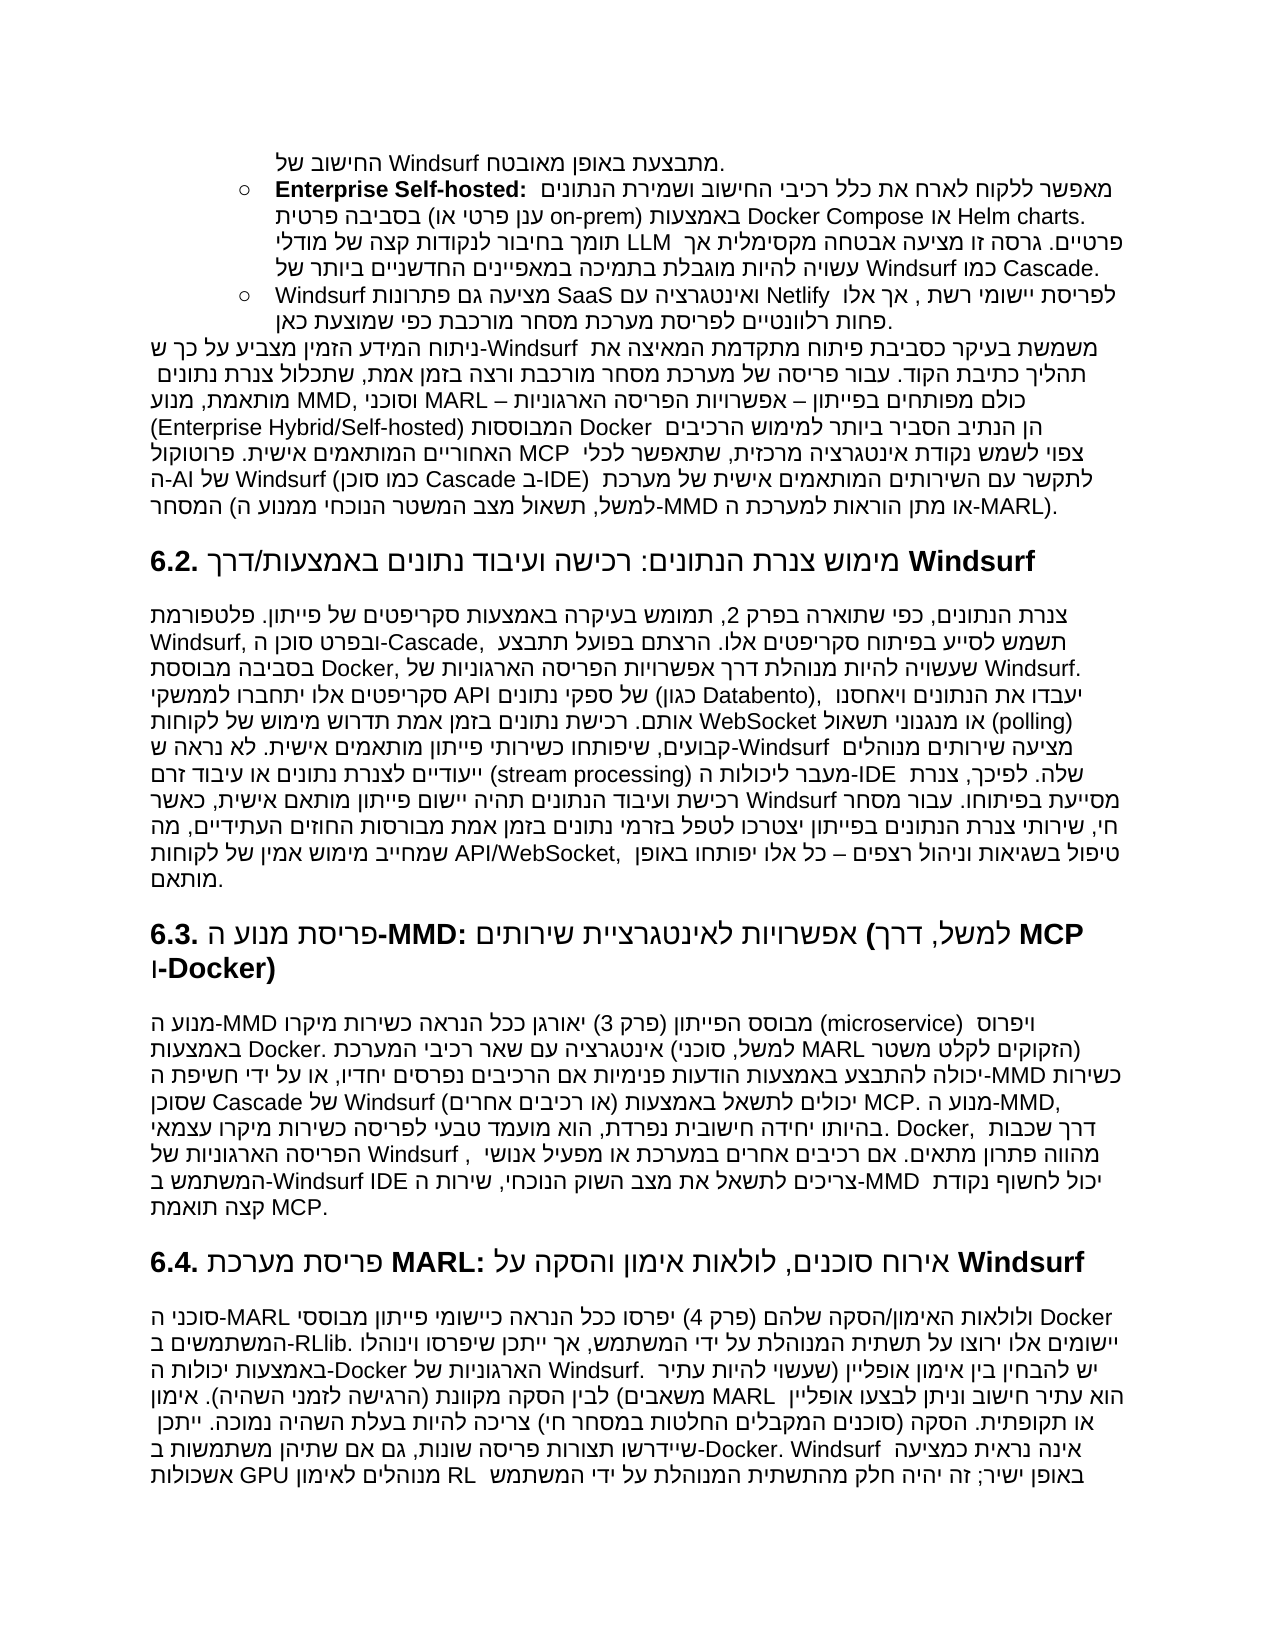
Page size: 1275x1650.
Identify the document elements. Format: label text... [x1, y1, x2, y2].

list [237, 150, 1125, 176]
text ניתוח המידע הזמין מצביע על כך ש-Windsurf משמשת בעיקר כסביבת פיתוח מתקדמת המאיצה את תהליך כתיבת הקוד. עבור פריסה של מערכת מסחר מורכבת ורצה בזמן אמת, שתכלול צנרת נתונים מותאמת, מנוע MMD, וסוכני MARL – כולם מפותחים בפייתון – אפשרויות הפריסה הארגוניות (Enterprise Hybrid/Self-hosted) המבוססות Docker הן הנתיב הסביר ביותר למימוש הרכיבים האחוריים המותאמים אישית. פרוטוקול MCP צפוי לשמש נקודת אינטגרציה מרכזית, שתאפשר לכלי ה-AI של Windsurf (כמו סוכן Cascade ב-IDE) לתקשר עם השירותים המותאמים אישית של מערכת המסחר (למשל, תשאול מצב המשטר הנוכחי ממנוע ה-MMD או מתן הוראות למערכת ה-MARL). [150, 334, 1125, 519]
list Windsurf מציעה גם פתרונות SaaS ואינטגרציה עם Netlify לפריסת יישומי רשת , אך אלו פחות רלוונטיים לפריסת מערכת מסחר מורכבת כפי שמוצעת כאן. [237, 282, 1125, 334]
text צנרת הנתונים, כפי שתוארה בפרק 2, תמומש בעיקרה באמצעות סקריפטים של פייתון. פלטפורמת Windsurf, ובפרט סוכן ה-Cascade, תשמש לסייע בפיתוח סקריפטים אלו. הרצתם בפועל תתבצע בסביבה מבוססת Docker, שעשויה להיות מנוהלת דרך אפשרויות הפריסה הארגוניות של Windsurf. סקריפטים אלו יתחברו לממשקי API של ספקי נתונים (כגון Databento), יעבדו את הנתונים ויאחסנו אותם. רכישת נתונים בזמן אמת תדרוש מימוש של לקוחות WebSocket או מנגנוני תשאול (polling) קבועים, שיפותחו כשירותי פייתון מותאמים אישית. לא נראה ש-Windsurf מציעה שירותים מנוהלים ייעודיים לצנרת נתונים או עיבוד זרם (stream processing) מעבר ליכולות ה-IDE שלה. לפיכך, צנרת רכישת ועיבוד הנתונים תהיה יישום פייתון מותאם אישית, כאשר Windsurf מסייעת בפיתוחו. עבור מסחר חי, שירותי צנרת הנתונים בפייתון יצטרכו לטפל בזרמי נתונים בזמן אמת מבורסות החוזים העתידיים, מה שמחייב מימוש אמין של לקוחות API/WebSocket, טיפול בשגיאות וניהול רצפים – כל אלו יפותחו באופן מותאם. [150, 602, 1125, 892]
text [150, 1304, 1125, 1488]
text מנוע ה-MMD מבוסס הפייתון (פרק 3) יאורגן ככל הנראה כשירות מיקרו (microservice) ויפרוס באמצעות Docker. אינטגרציה עם שאר רכיבי המערכת (למשל, סוכני MARL הזקוקים לקלט משטר) יכולה להתבצע באמצעות הודעות פנימיות אם הרכיבים נפרסים יחדיו, או על ידי חשיפת ה-MMD כשירות שסוכן Cascade של Windsurf (או רכיבים אחרים) יכולים לתשאל באמצעות MCP. מנוע ה-MMD, בהיותו יחידה חישובית נפרדת, הוא מועמד טבעי לפריסה כשירות מיקרו עצמאי. Docker, דרך שכבות הפריסה הארגוניות של Windsurf , מהווה פתרון מתאים. אם רכיבים אחרים במערכת או מפעיל אנושי המשתמש ב-Windsurf IDE צריכים לתשאל את מצב השוק הנוכחי, שירות ה-MMD יכול לחשוף נקודת קצה תואמת MCP. [150, 1009, 1125, 1220]
list Enterprise Self-hosted: מאפשר ללקוח לארח את כלל רכיבי החישוב ושמירת הנתונים בסביבה פרטית (ענן פרטי או on-prem) באמצעות Docker Compose או Helm charts. תומך בחיבור לנקודות קצה של מודלי LLM פרטיים. גרסה זו מציעה אבטחה מקסימלית אך עשויה להיות מוגבלת בתמיכה במאפיינים החדשניים ביותר של Windsurf כמו Cascade. [237, 176, 1125, 282]
subtitle 6.4. פריסת מערכת MARL: אירוח סוכנים, לולאות אימון והסקה על Windsurf [150, 1245, 1125, 1279]
subtitle 6.3. פריסת מנוע ה-MMD: אפשרויות לאינטגרציית שירותים (למשל, דרך MCP ו-Docker) [150, 917, 1125, 984]
subtitle 6.2. מימוש צנרת הנתונים: רכישה ועיבוד נתונים באמצעות/דרך Windsurf [150, 544, 1125, 577]
